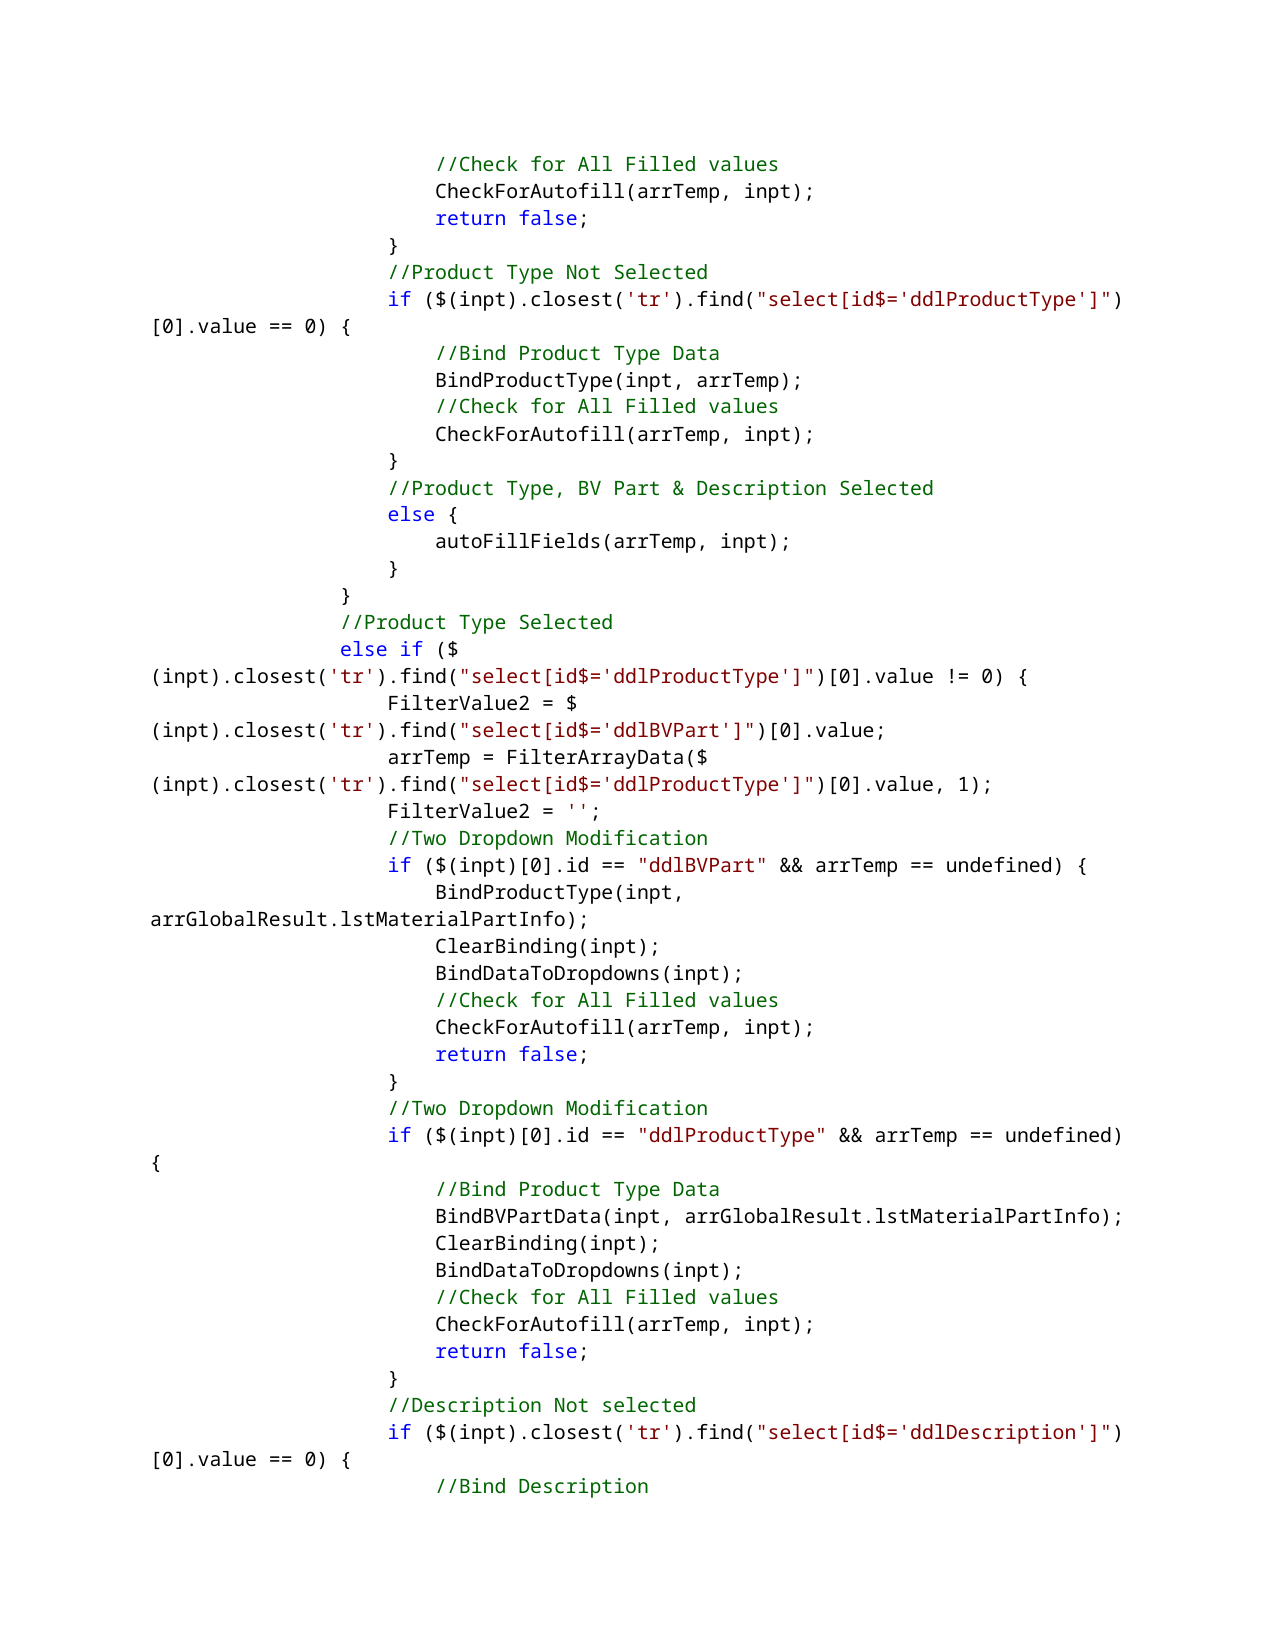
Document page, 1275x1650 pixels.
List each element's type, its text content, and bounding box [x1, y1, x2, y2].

text //Product Type, BV Part & Description Selected [150, 474, 1125, 501]
text } [150, 582, 1125, 609]
text CheckForAutofill(arrTemp, inpt); [150, 1310, 1125, 1337]
text return false; [150, 1337, 1125, 1364]
text if ($(inpt).closest('tr').find("select[id$='ddlProductType']")[0].value == 0) { [150, 285, 1125, 339]
text if ($(inpt)[0].id == "ddlProductType" && arrTemp == undefined) { [150, 1121, 1125, 1175]
text //Check for All Filled values [150, 986, 1125, 1013]
text CheckForAutofill(arrTemp, inpt); [150, 177, 1125, 204]
text if ($(inpt).closest('tr').find("select[id$='ddlDescription']")[0].value == 0) { [150, 1418, 1125, 1472]
text CheckForAutofill(arrTemp, inpt); [150, 1013, 1125, 1040]
text arrTemp = FilterArrayData($(inpt).closest('tr').find("select[id$='ddlProductType']")[0].value, 1); [150, 743, 1125, 797]
text else if ($(inpt).closest('tr').find("select[id$='ddlProductType']")[0].value != 0) { [150, 636, 1125, 689]
text //Product Type Selected [150, 609, 1125, 636]
text if ($(inpt)[0].id == "ddlBVPart" && arrTemp == undefined) { [150, 851, 1125, 878]
text FilterValue2 = $(inpt).closest('tr').find("select[id$='ddlBVPart']")[0].value; [150, 689, 1125, 743]
text } [150, 1067, 1125, 1094]
text //Check for All Filled values [150, 150, 1125, 177]
text //Product Type Not Selected [150, 258, 1125, 285]
text CheckForAutofill(arrTemp, inpt); [150, 420, 1125, 447]
text //Bind Product Type Data [150, 339, 1125, 366]
text } [150, 231, 1125, 258]
text //Two Dropdown Modification [150, 1094, 1125, 1121]
text //Check for All Filled values [150, 393, 1125, 420]
text else { [150, 501, 1125, 528]
text return false; [150, 1040, 1125, 1067]
text FilterValue2 = ''; [150, 797, 1125, 824]
text } [150, 1364, 1125, 1391]
text //Bind Product Type Data [150, 1175, 1125, 1202]
text BindProductType(inpt, arrGlobalResult.lstMaterialPartInfo); [150, 878, 1125, 932]
text BindDataToDropdowns(inpt); [150, 959, 1125, 986]
text //Bind Description [150, 1472, 1125, 1499]
text BindProductType(inpt, arrTemp); [150, 366, 1125, 393]
text ClearBinding(inpt); [150, 932, 1125, 959]
text ClearBinding(inpt); [150, 1229, 1125, 1256]
text //Description Not selected [150, 1391, 1125, 1418]
text BindDataToDropdowns(inpt); [150, 1256, 1125, 1283]
text return false; [150, 204, 1125, 231]
text BindBVPartData(inpt, arrGlobalResult.lstMaterialPartInfo); [150, 1202, 1125, 1229]
text //Check for All Filled values [150, 1283, 1125, 1310]
text //Two Dropdown Modification [150, 824, 1125, 851]
text } [150, 555, 1125, 582]
text autoFillFields(arrTemp, inpt); [150, 528, 1125, 555]
text } [150, 447, 1125, 474]
